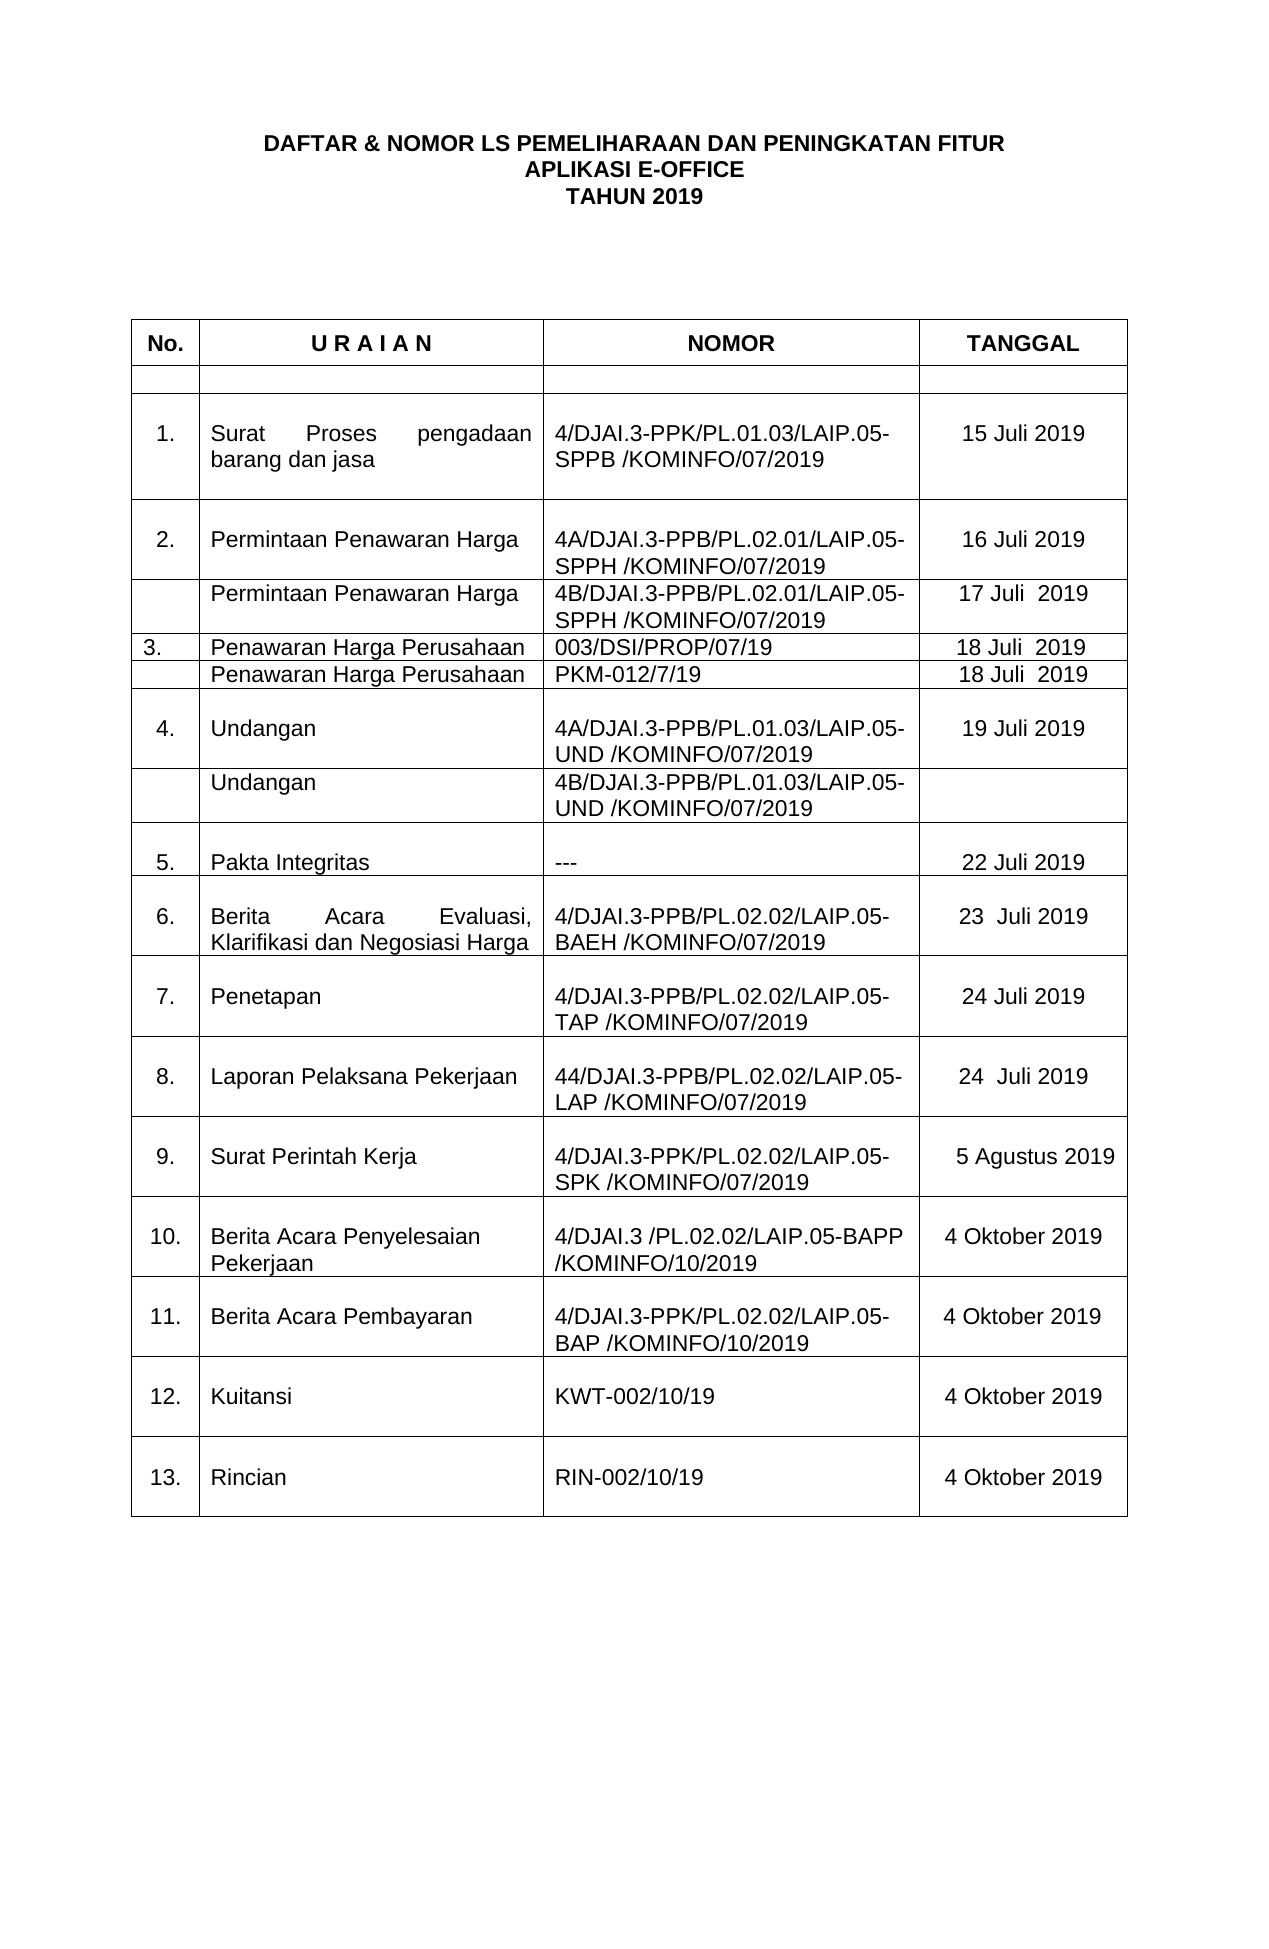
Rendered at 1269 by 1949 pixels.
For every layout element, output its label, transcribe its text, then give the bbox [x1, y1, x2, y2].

table_cell 4/DJAI.3-PPB/PL.02.02/LAIP.05-TAP /KOMINFO/07/2019 [544, 956, 919, 1036]
table_cell Penawaran Harga Perusahaan [200, 661, 543, 688]
table_cell 4A/DJAI.3-PPB/PL.01.03/LAIP.05-UND /KOMINFO/07/2019 [544, 689, 919, 768]
table_cell [132, 580, 199, 633]
table_cell 2. [132, 500, 199, 579]
table_cell 4/DJAI.3-PPK/PL.01.03/LAIP.05-SPPB /KOMINFO/07/2019 [544, 394, 919, 499]
table_header TANGGAL [920, 320, 1127, 365]
table_header No. [132, 320, 199, 365]
table_cell 4B/DJAI.3-PPB/PL.02.01/LAIP.05-SPPH /KOMINFO/07/2019 [544, 580, 919, 633]
table_cell [132, 769, 199, 822]
table_cell 15 Juli 2019 [920, 394, 1127, 499]
table_cell [132, 661, 199, 688]
table_cell [544, 366, 919, 393]
table_cell RIN-002/10/19 [544, 1437, 919, 1516]
table_cell 5. [132, 823, 199, 875]
table_cell 6. [132, 876, 199, 955]
table_cell 4. [132, 689, 199, 768]
table_cell 23 Juli 2019 [920, 876, 1127, 955]
table_cell 1. [132, 394, 199, 499]
text TAHUN 2019 [120, 183, 1149, 209]
table_cell Pakta Integritas [200, 823, 543, 875]
table_cell 24 Juli 2019 [920, 956, 1127, 1036]
table_cell 4A/DJAI.3-PPB/PL.02.01/LAIP.05-SPPH /KOMINFO/07/2019 [544, 500, 919, 579]
table_cell 8. [132, 1037, 199, 1116]
table_cell 13. [132, 1437, 199, 1516]
table_cell Kuitansi [200, 1357, 543, 1436]
table_cell Penawaran Harga Perusahaan [200, 634, 543, 660]
table_cell 5 Agustus 2019 [920, 1117, 1127, 1196]
text DAFTAR & NOMOR LS PEMELIHARAAN DAN PENINGKATAN FITUR [120, 130, 1149, 156]
table_cell 4/DJAI.3-PPK/PL.02.02/LAIP.05-BAP /KOMINFO/10/2019 [544, 1277, 919, 1356]
table_cell 22 Juli 2019 [920, 823, 1127, 875]
table_cell [920, 769, 1127, 822]
text APLIKASI E-OFFICE [120, 156, 1149, 183]
table_cell 4 Oktober 2019 [920, 1357, 1127, 1436]
table_cell Rincian [200, 1437, 543, 1516]
table_cell 4 Oktober 2019 [920, 1197, 1127, 1276]
table_cell 4B/DJAI.3-PPB/PL.01.03/LAIP.05-UND /KOMINFO/07/2019 [544, 769, 919, 822]
table_cell Undangan [200, 769, 543, 822]
table_cell 17 Juli 2019 [920, 580, 1127, 633]
table_cell 24 Juli 2019 [920, 1037, 1127, 1116]
table_cell Penetapan [200, 956, 543, 1036]
table_cell [200, 366, 543, 393]
table_cell 10. [132, 1197, 199, 1276]
table_cell 4/DJAI.3 /PL.02.02/LAIP.05-BAPP /KOMINFO/10/2019 [544, 1197, 919, 1276]
table_cell Laporan Pelaksana Pekerjaan [200, 1037, 543, 1116]
table_cell 18 Juli 2019 [920, 661, 1127, 688]
table_cell 7. [132, 956, 199, 1036]
table_cell Undangan [200, 689, 543, 768]
table_cell 18 Juli 2019 [920, 634, 1127, 660]
table_cell Permintaan Penawaran Harga [200, 500, 543, 579]
table_cell 9. [132, 1117, 199, 1196]
table_cell 003/DSI/PROP/07/19 [544, 634, 919, 660]
table_cell 3. [132, 634, 199, 660]
table_cell --- [544, 823, 919, 875]
table_cell Berita Acara Pembayaran [200, 1277, 543, 1356]
table_cell Berita Acara Penyelesaian Pekerjaan [200, 1197, 543, 1276]
table_cell 4 Oktober 2019 [920, 1437, 1127, 1516]
table_cell [920, 366, 1127, 393]
table_header U R A I A N [200, 320, 543, 365]
table_cell 12. [132, 1357, 199, 1436]
table_cell Permintaan Penawaran Harga [200, 580, 543, 633]
table_cell 44/DJAI.3-PPB/PL.02.02/LAIP.05-LAP /KOMINFO/07/2019 [544, 1037, 919, 1116]
table_header NOMOR [544, 320, 919, 365]
table_cell KWT-002/10/19 [544, 1357, 919, 1436]
table_cell Surat Proses pengadaan barang dan jasa [200, 394, 543, 499]
table_cell 16 Juli 2019 [920, 500, 1127, 579]
table_cell PKM-012/7/19 [544, 661, 919, 688]
table_cell 4/DJAI.3-PPK/PL.02.02/LAIP.05-SPK /KOMINFO/07/2019 [544, 1117, 919, 1196]
table_cell 4 Oktober 2019 [920, 1277, 1127, 1356]
table_cell 4/DJAI.3-PPB/PL.02.02/LAIP.05-BAEH /KOMINFO/07/2019 [544, 876, 919, 955]
table_cell Surat Perintah Kerja [200, 1117, 543, 1196]
table_cell 19 Juli 2019 [920, 689, 1127, 768]
table_cell 11. [132, 1277, 199, 1356]
table_cell [132, 366, 199, 393]
table_cell Berita Acara Evaluasi, Klarifikasi dan Negosiasi Harga [200, 876, 543, 955]
